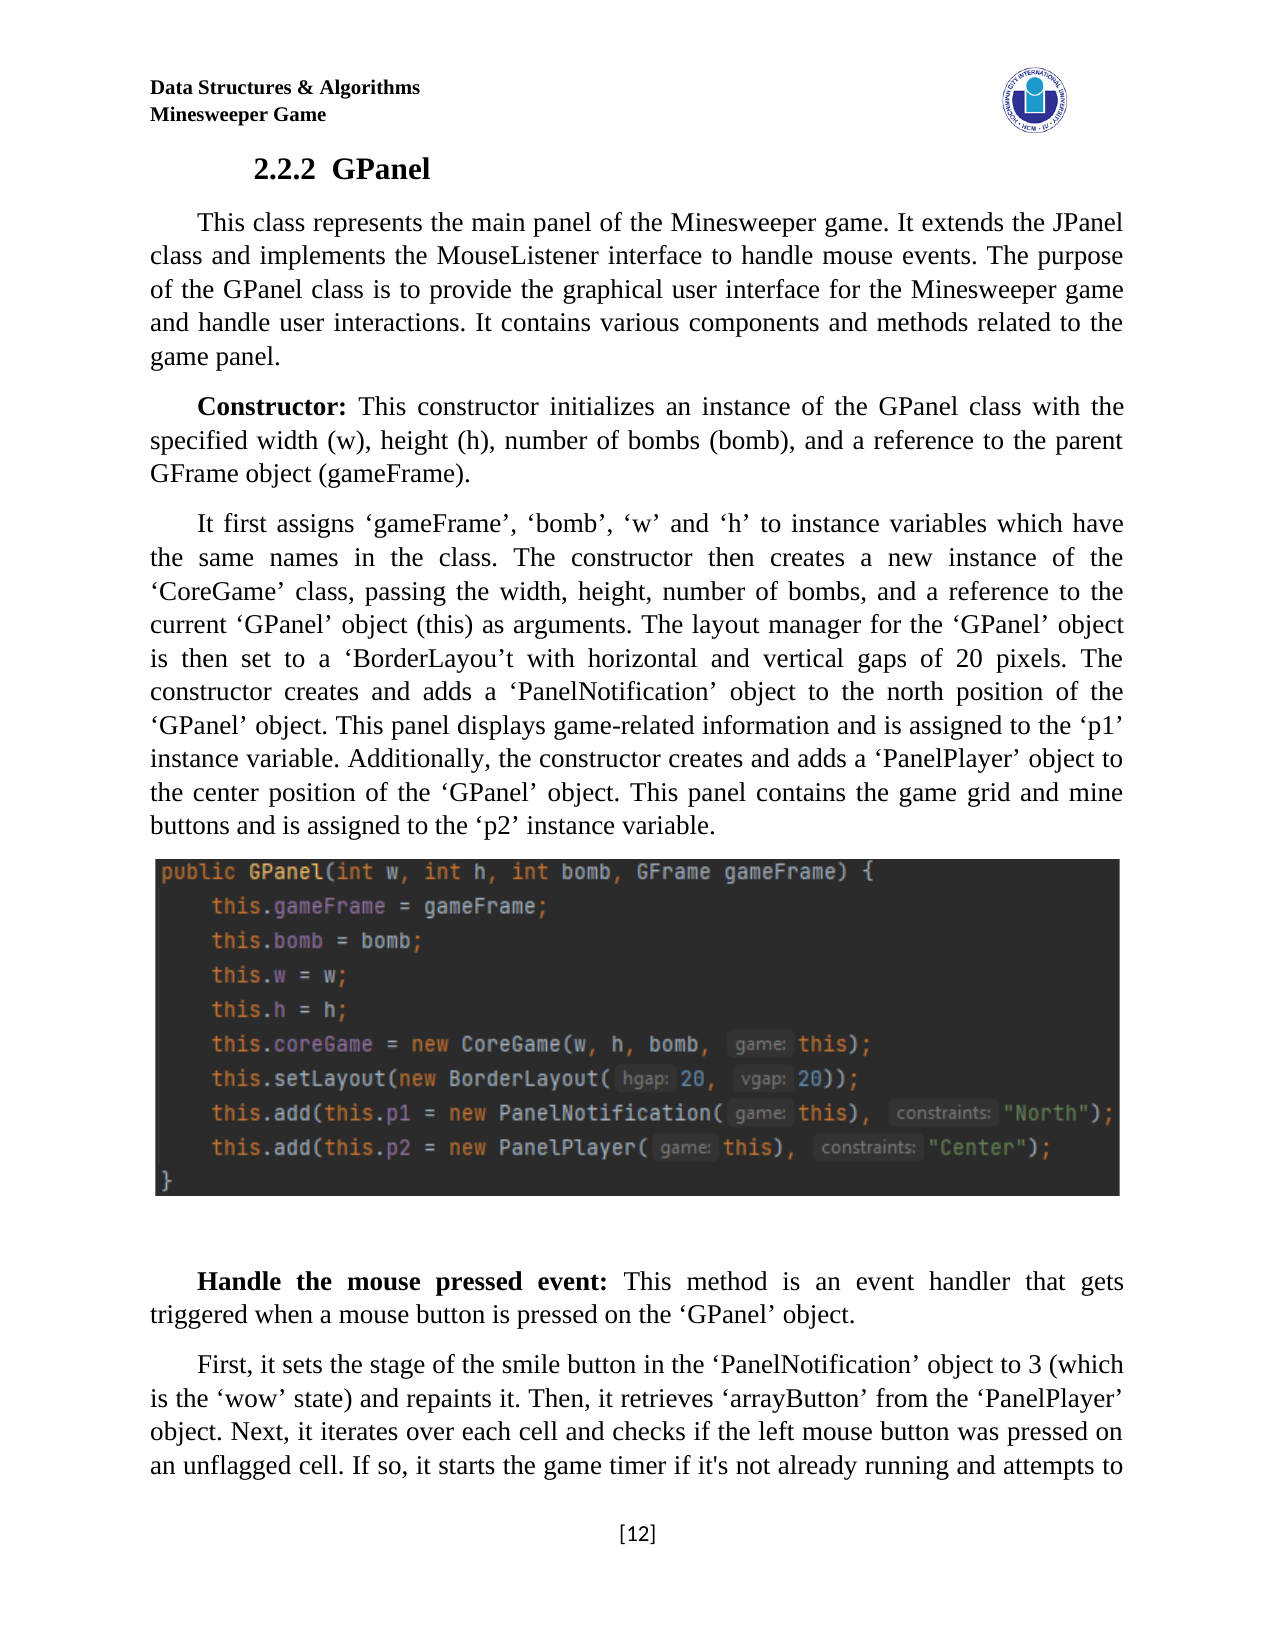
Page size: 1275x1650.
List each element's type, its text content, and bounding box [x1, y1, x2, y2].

text This class represents the main panel of the Minesweeper game. It extends the JPanel class and implements the MouseListener interface to handle mouse events. The purpose of the GPanel class is to provide the graphical user interface for the Minesweeper game and handle user interactions. It contains various components and methods related to the game panel. [150, 206, 1125, 371]
text Handle the mouse pressed event: This method is an event handler that gets triggered when a mouse button is pressed on the ‘GPanel’ object. [150, 1264, 1125, 1329]
text It first assigns ‘gameFrame’, ‘bomb’, ‘w’ and ‘h’ to instance variables which have the same names in the class. The constructor then creates a new instance of the ‘CoreGame’ class, passing the width, height, number of bombs, and a reference to the current ‘GPanel’ object (this) as arguments. The layout manager for the ‘GPanel’ object is then set to a ‘BorderLayou’t with horizontal and vertical gaps of 20 pixels. The constructor creates and adds a ‘PanelNotification’ object to the north position of the ‘GPanel’ object. This panel displays game-related information and is assigned to the ‘p1’ instance variable. Additionally, the constructor creates and adds a ‘PanelPlayer’ object to the center position of the ‘GPanel’ object. This panel contains the game grid and mine buttons and is assigned to the ‘p2’ instance variable. [150, 507, 1125, 841]
text Constructor: This constructor initializes an instance of the GPanel class with the specified width (w), height (h), number of bombs (bomb), and a reference to the parent GFrame object (gameFrame). [150, 390, 1125, 488]
picture [1000, 65, 1069, 135]
text 2.2.2 GPanel [225, 150, 1125, 186]
picture [155, 859, 1120, 1196]
